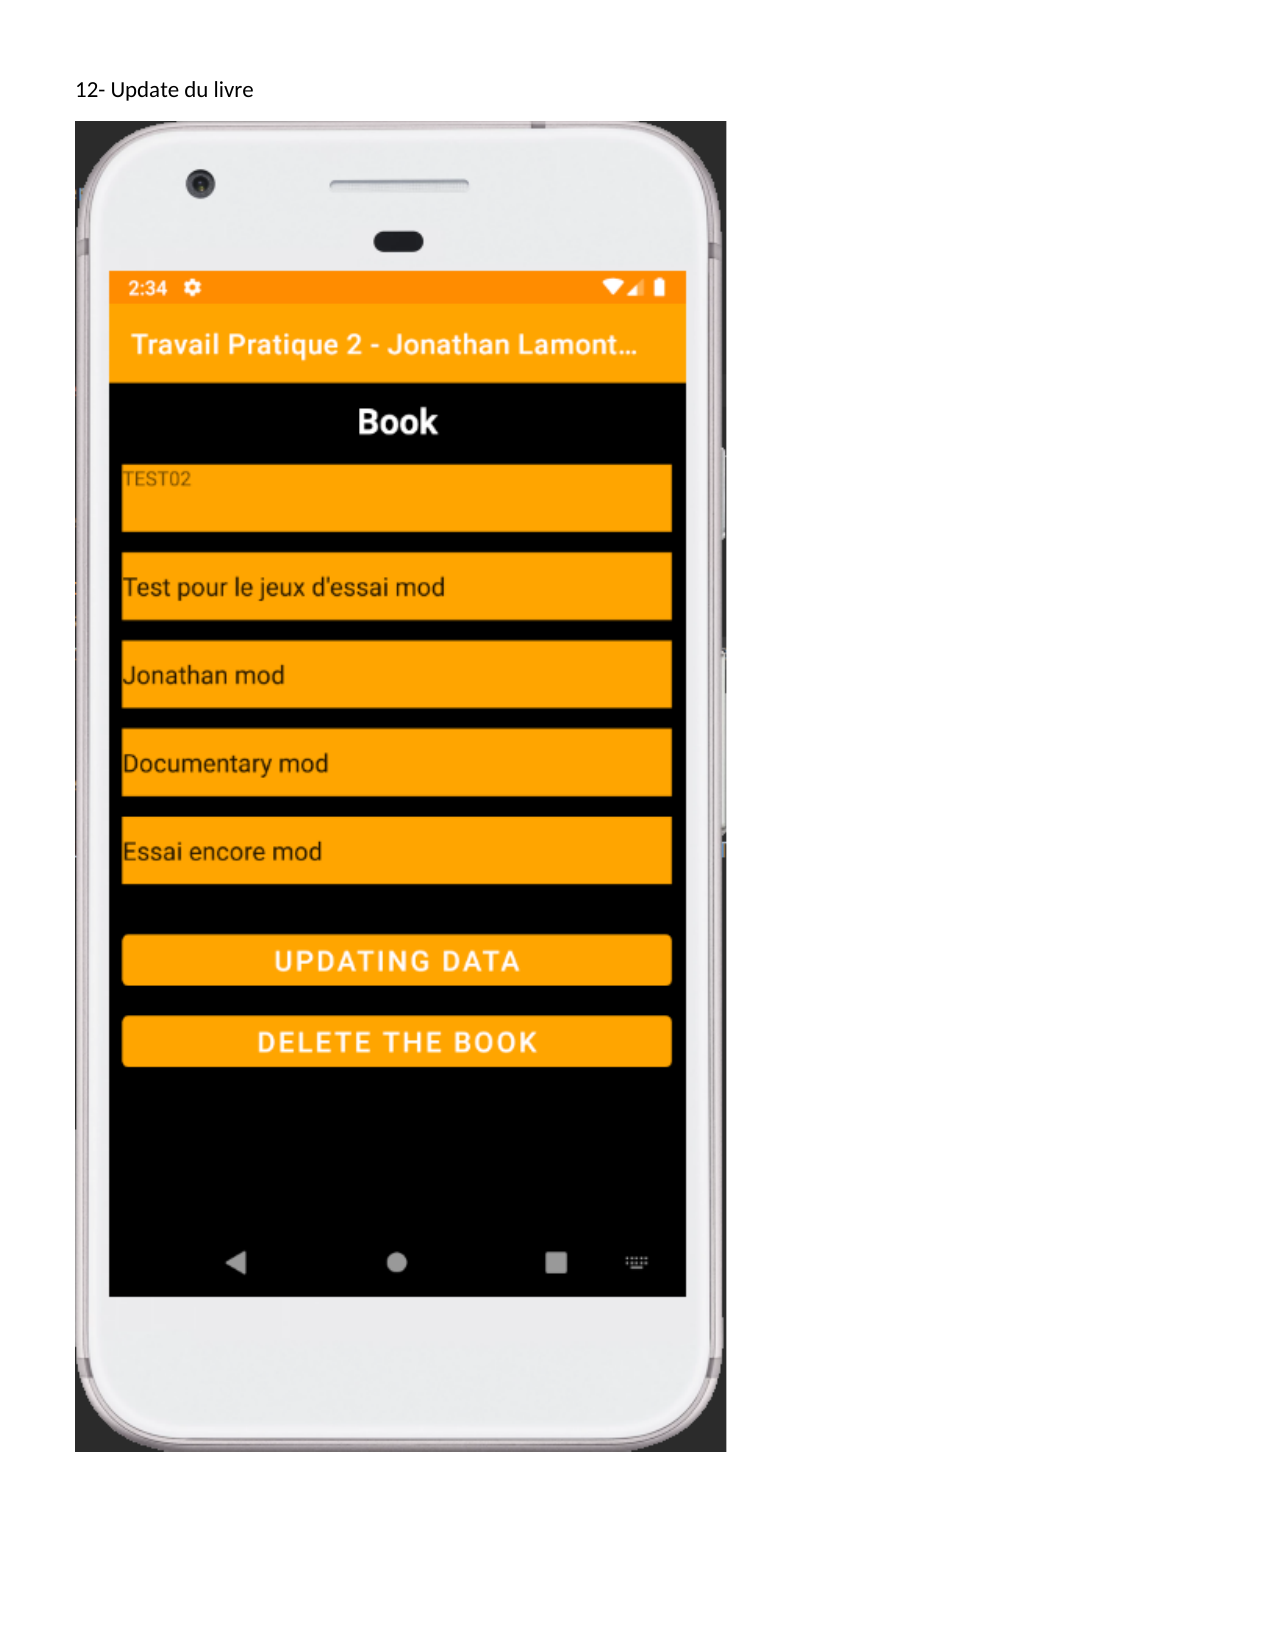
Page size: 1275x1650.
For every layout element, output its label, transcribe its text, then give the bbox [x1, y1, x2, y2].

text 12- Update du livre [75, 75, 1200, 103]
picture [75, 121, 727, 1452]
